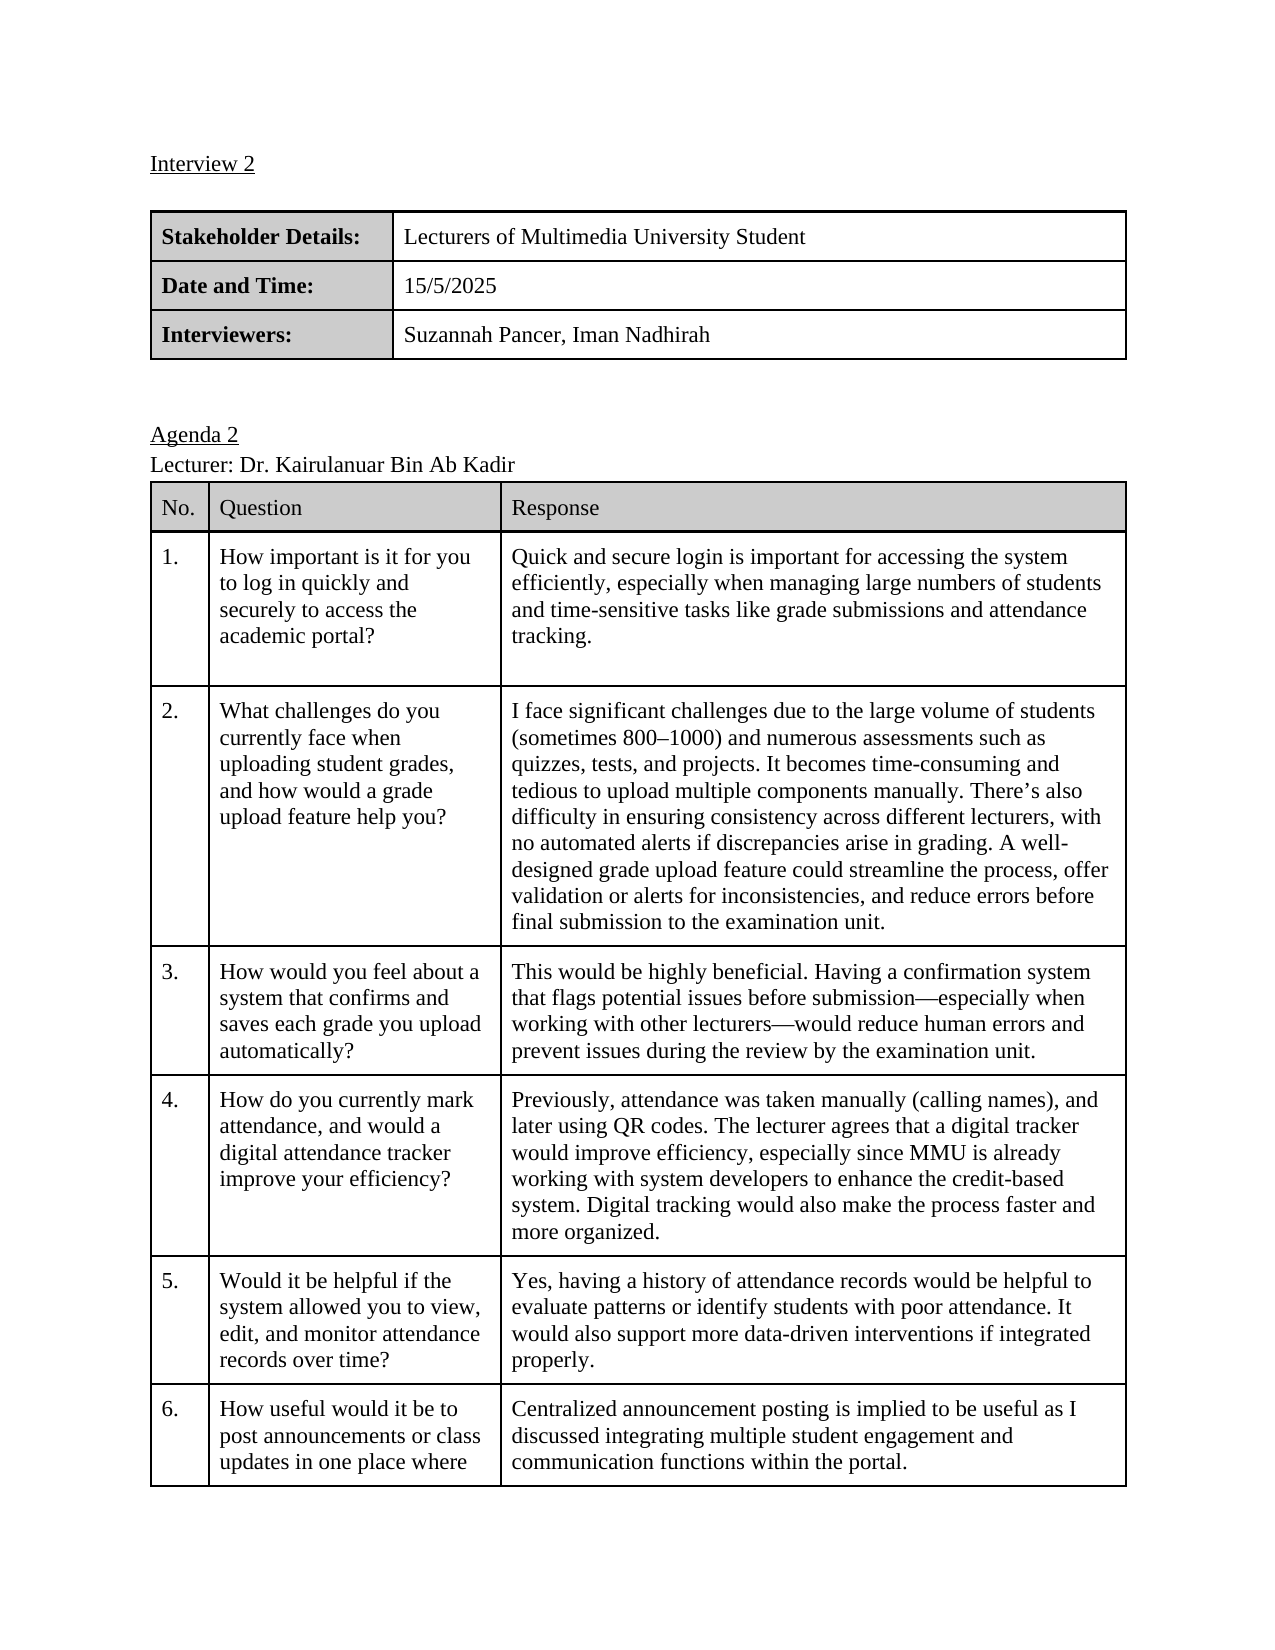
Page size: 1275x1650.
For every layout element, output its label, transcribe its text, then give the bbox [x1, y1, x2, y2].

table_cell How important is it for you to log in quickly and securely to access the academic portal? [210, 533, 500, 685]
table_cell What challenges do you currently face when uploading student grades, and how would a grade upload feature help you? [210, 687, 500, 945]
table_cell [502, 1385, 1125, 1485]
text Agenda 2 [150, 421, 1125, 447]
table_header Question [210, 483, 500, 530]
text Lecturer: Dr. Kairulanuar Bin Ab Kadir [150, 451, 1125, 477]
table_cell 5. [152, 1257, 208, 1383]
table_cell Interviewers: [152, 311, 392, 358]
table_cell Yes, having a history of attendance records would be helpful to evaluate patterns or identify students with poor attendance. It would also support more data-driven interventions if integrated properly. [502, 1257, 1125, 1383]
table_cell This would be highly beneficial. Having a confirmation system that flags potential issues before submission—especially when working with other lecturers—would reduce human errors and prevent issues during the review by the examination unit. [502, 947, 1125, 1073]
table_header Lecturers of Multimedia University Student [394, 213, 1125, 260]
table_cell Would it be helpful if the system allowed you to view, edit, and monitor attendance records over time? [210, 1257, 500, 1383]
text Interview 2 [150, 150, 1125, 176]
table_cell 2. [152, 687, 208, 945]
table_cell 1. [152, 533, 208, 685]
table_cell 15/5/2025 [394, 262, 1125, 309]
table_cell Quick and secure login is important for accessing the system efficiently, especially when managing large numbers of students and time-sensitive tasks like grade submissions and attendance tracking. [502, 533, 1125, 685]
table_cell Date and Time: [152, 262, 392, 309]
table_cell 4. [152, 1076, 208, 1254]
table_cell 6. [152, 1385, 208, 1485]
table_cell How do you currently mark attendance, and would a digital attendance tracker improve your efficiency? [210, 1076, 500, 1254]
table_cell Previously, attendance was taken manually (calling names), and later using QR codes. The lecturer agrees that a digital tracker would improve efficiency, especially since MMU is already working with system developers to enhance the credit-based system. Digital tracking would also make the process faster and more organized. [502, 1076, 1125, 1254]
table_header Response [502, 483, 1125, 530]
table_header No. [152, 483, 208, 530]
table_header Stakeholder Details: [152, 213, 392, 260]
table_cell Suzannah Pancer, Iman Nadhirah [394, 311, 1125, 358]
table_cell 3. [152, 947, 208, 1073]
table_cell How would you feel about a system that confirms and saves each grade you upload automatically? [210, 947, 500, 1073]
table_cell I face significant challenges due to the large volume of students (sometimes 800–1000) and numerous assessments such as quizzes, tests, and projects. It becomes time-consuming and tedious to upload multiple components manually. There’s also difficulty in ensuring consistency across different lecturers, with no automated alerts if discrepancies arise in grading. A well-designed grade upload feature could streamline the process, offer validation or alerts for inconsistencies, and reduce errors before final submission to the examination unit. [502, 687, 1125, 945]
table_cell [210, 1385, 500, 1485]
